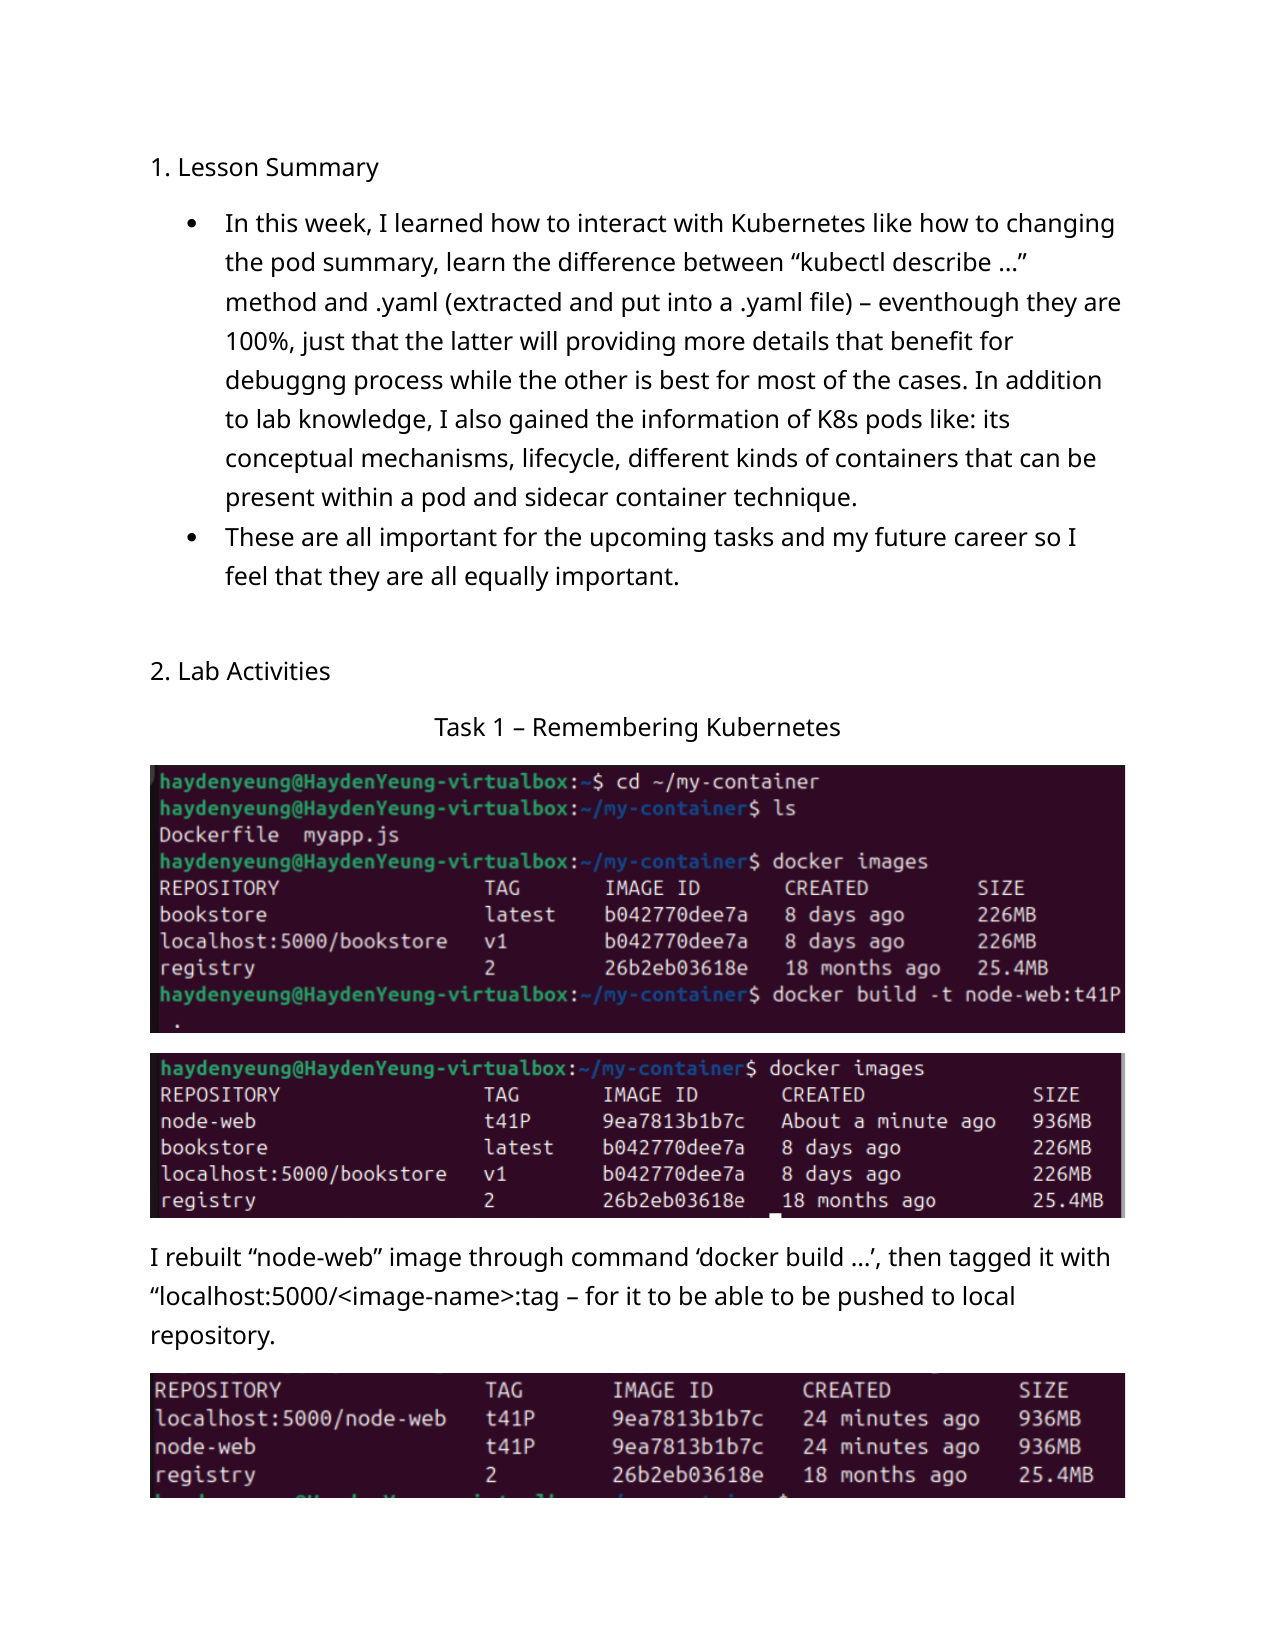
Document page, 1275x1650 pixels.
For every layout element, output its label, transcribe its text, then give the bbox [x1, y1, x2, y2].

picture [150, 1053, 1125, 1218]
text 2. Lab Activities [150, 653, 1125, 687]
picture [150, 765, 1125, 1033]
list These are all important for the upcoming tasks and my future career so I feel that they are all equally important. [187, 519, 1125, 592]
text 1. Lesson Summary [150, 150, 1125, 184]
picture [150, 1373, 1125, 1498]
text I rebuilt “node-web” image through command ‘docker build …’, then tagged it with “localhost:5000/<image-name>:tag – for it to be able to be pushed to local repository. [150, 1240, 1125, 1352]
list In this week, I learned how to interact with Kubernetes like how to changing the pod summary, learn the difference between “kubectl describe …” method and .yaml (extracted and put into a .yaml file) – eventhough they are 100%, just that the latter will providing more details that benefit for debuggng process while the other is best for most of the cases. In addition to lab knowledge, I also gained the information of K8s pods like: its conceptual mechanisms, lifecycle, different kinds of containers that can be present within a pod and sidecar container technique. [187, 206, 1125, 514]
text Task 1 – Remembering Kubernetes [150, 709, 1125, 743]
